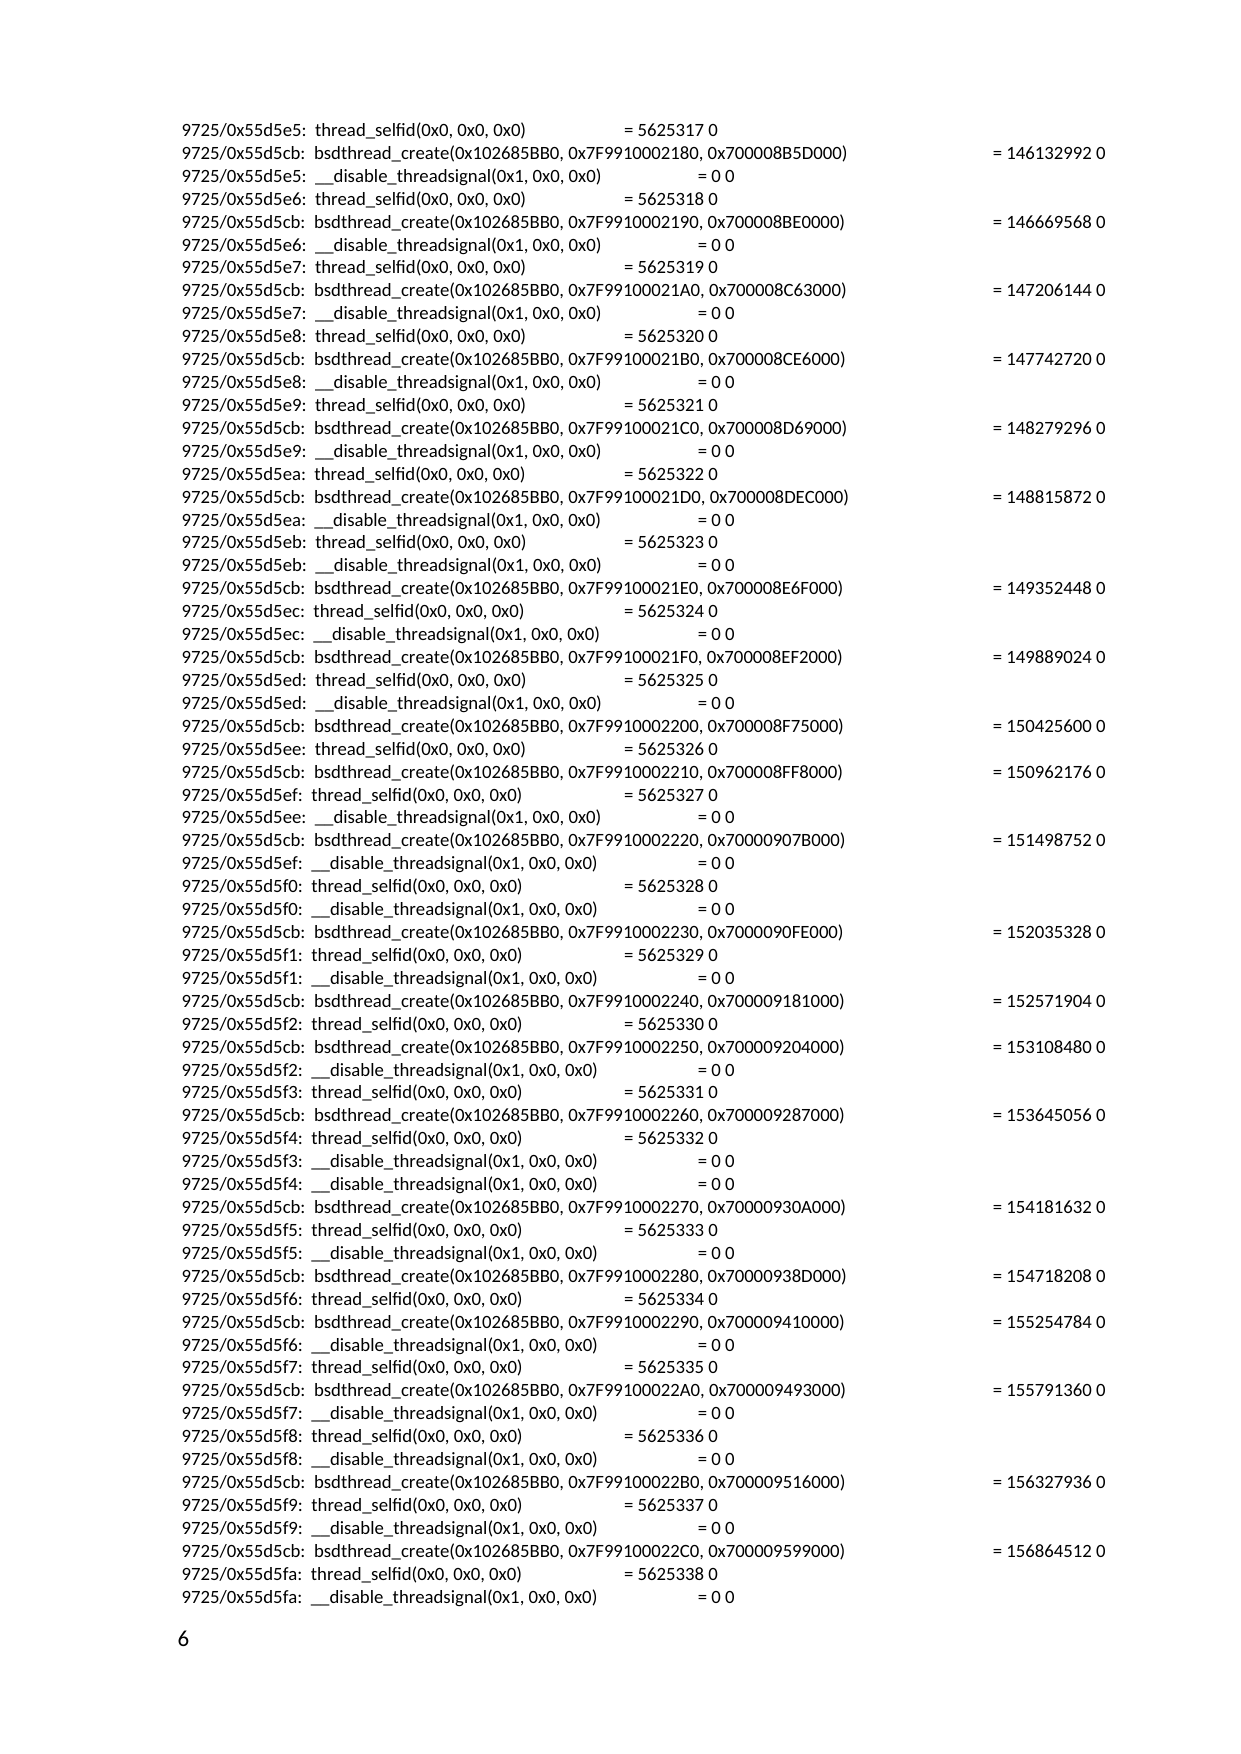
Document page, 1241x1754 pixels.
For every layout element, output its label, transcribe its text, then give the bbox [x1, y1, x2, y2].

text 9725/0x55d5f7: thread_selfid(0x0, 0x0, 0x0) = 5625335 0 [177, 1356, 1152, 1378]
text 9725/0x55d5f5: thread_selfid(0x0, 0x0, 0x0) = 5625333 0 [177, 1218, 1152, 1241]
text 9725/0x55d5ea: __disable_threadsignal(0x1, 0x0, 0x0) = 0 0 [177, 508, 1152, 531]
text 9725/0x55d5ee: __disable_threadsignal(0x1, 0x0, 0x0) = 0 0 [177, 806, 1152, 828]
text 9725/0x55d5ec: thread_selfid(0x0, 0x0, 0x0) = 5625324 0 [177, 599, 1152, 622]
text 9725/0x55d5eb: __disable_threadsignal(0x1, 0x0, 0x0) = 0 0 [177, 553, 1152, 576]
text 9725/0x55d5f0: __disable_threadsignal(0x1, 0x0, 0x0) = 0 0 [177, 897, 1152, 920]
text 9725/0x55d5f3: __disable_threadsignal(0x1, 0x0, 0x0) = 0 0 [177, 1149, 1152, 1172]
text 9725/0x55d5cb: bsdthread_create(0x102685BB0, 0x7F9910002220, 0x70000907B000) = 151498752 0 [177, 828, 1152, 851]
text 9725/0x55d5f2: thread_selfid(0x0, 0x0, 0x0) = 5625330 0 [177, 1012, 1152, 1035]
text 9725/0x55d5f0: thread_selfid(0x0, 0x0, 0x0) = 5625328 0 [177, 874, 1152, 897]
text 9725/0x55d5cb: bsdthread_create(0x102685BB0, 0x7F9910002260, 0x700009287000) = 153645056 0 [177, 1103, 1152, 1126]
text 9725/0x55d5f5: __disable_threadsignal(0x1, 0x0, 0x0) = 0 0 [177, 1241, 1152, 1264]
text 9725/0x55d5f6: thread_selfid(0x0, 0x0, 0x0) = 5625334 0 [177, 1287, 1152, 1310]
text 9725/0x55d5e8: __disable_threadsignal(0x1, 0x0, 0x0) = 0 0 [177, 370, 1152, 393]
text 9725/0x55d5cb: bsdthread_create(0x102685BB0, 0x7F99100021D0, 0x700008DEC000) = 148815872 0 [177, 485, 1152, 508]
text 9725/0x55d5f9: __disable_threadsignal(0x1, 0x0, 0x0) = 0 0 [177, 1516, 1152, 1539]
text 9725/0x55d5ed: __disable_threadsignal(0x1, 0x0, 0x0) = 0 0 [177, 691, 1152, 714]
text 9725/0x55d5f1: thread_selfid(0x0, 0x0, 0x0) = 5625329 0 [177, 943, 1152, 966]
text 9725/0x55d5e6: __disable_threadsignal(0x1, 0x0, 0x0) = 0 0 [177, 233, 1152, 256]
text 9725/0x55d5cb: bsdthread_create(0x102685BB0, 0x7F9910002250, 0x700009204000) = 153108480 0 [177, 1035, 1152, 1058]
text 9725/0x55d5e7: thread_selfid(0x0, 0x0, 0x0) = 5625319 0 [177, 256, 1152, 278]
text 9725/0x55d5cb: bsdthread_create(0x102685BB0, 0x7F99100021A0, 0x700008C63000) = 147206144 0 [177, 278, 1152, 301]
text 9725/0x55d5ee: thread_selfid(0x0, 0x0, 0x0) = 5625326 0 [177, 737, 1152, 760]
text 9725/0x55d5cb: bsdthread_create(0x102685BB0, 0x7F99100021F0, 0x700008EF2000) = 149889024 0 [177, 645, 1152, 668]
text 9725/0x55d5f3: thread_selfid(0x0, 0x0, 0x0) = 5625331 0 [177, 1081, 1152, 1103]
text 9725/0x55d5e8: thread_selfid(0x0, 0x0, 0x0) = 5625320 0 [177, 324, 1152, 347]
text 9725/0x55d5cb: bsdthread_create(0x102685BB0, 0x7F9910002290, 0x700009410000) = 155254784 0 [177, 1310, 1152, 1333]
text 9725/0x55d5e9: __disable_threadsignal(0x1, 0x0, 0x0) = 0 0 [177, 439, 1152, 462]
text 9725/0x55d5cb: bsdthread_create(0x102685BB0, 0x7F99100022A0, 0x700009493000) = 155791360 0 [177, 1378, 1152, 1401]
text 9725/0x55d5f8: thread_selfid(0x0, 0x0, 0x0) = 5625336 0 [177, 1424, 1152, 1447]
text 9725/0x55d5cb: bsdthread_create(0x102685BB0, 0x7F99100021E0, 0x700008E6F000) = 149352448 0 [177, 576, 1152, 599]
text 9725/0x55d5ef: __disable_threadsignal(0x1, 0x0, 0x0) = 0 0 [177, 851, 1152, 874]
text 9725/0x55d5cb: bsdthread_create(0x102685BB0, 0x7F9910002180, 0x700008B5D000) = 146132992 0 [177, 141, 1152, 164]
text 9725/0x55d5e5: thread_selfid(0x0, 0x0, 0x0) = 5625317 0 [177, 118, 1152, 141]
text 9725/0x55d5f4: thread_selfid(0x0, 0x0, 0x0) = 5625332 0 [177, 1126, 1152, 1149]
text 9725/0x55d5cb: bsdthread_create(0x102685BB0, 0x7F9910002280, 0x70000938D000) = 154718208 0 [177, 1264, 1152, 1287]
text 9725/0x55d5cb: bsdthread_create(0x102685BB0, 0x7F9910002270, 0x70000930A000) = 154181632 0 [177, 1195, 1152, 1218]
text 9725/0x55d5e7: __disable_threadsignal(0x1, 0x0, 0x0) = 0 0 [177, 301, 1152, 324]
text 9725/0x55d5f8: __disable_threadsignal(0x1, 0x0, 0x0) = 0 0 [177, 1447, 1152, 1470]
text 9725/0x55d5ea: thread_selfid(0x0, 0x0, 0x0) = 5625322 0 [177, 462, 1152, 485]
text 9725/0x55d5cb: bsdthread_create(0x102685BB0, 0x7F9910002210, 0x700008FF8000) = 150962176 0 [177, 760, 1152, 783]
text 9725/0x55d5f2: __disable_threadsignal(0x1, 0x0, 0x0) = 0 0 [177, 1058, 1152, 1081]
text 9725/0x55d5cb: bsdthread_create(0x102685BB0, 0x7F99100022B0, 0x700009516000) = 156327936 0 [177, 1470, 1152, 1493]
text 9725/0x55d5cb: bsdthread_create(0x102685BB0, 0x7F99100021B0, 0x700008CE6000) = 147742720 0 [177, 347, 1152, 370]
text 9725/0x55d5ec: __disable_threadsignal(0x1, 0x0, 0x0) = 0 0 [177, 622, 1152, 645]
text 9725/0x55d5cb: bsdthread_create(0x102685BB0, 0x7F9910002200, 0x700008F75000) = 150425600 0 [177, 714, 1152, 737]
text 9725/0x55d5f9: thread_selfid(0x0, 0x0, 0x0) = 5625337 0 [177, 1493, 1152, 1516]
text 9725/0x55d5f1: __disable_threadsignal(0x1, 0x0, 0x0) = 0 0 [177, 966, 1152, 989]
text 9725/0x55d5e9: thread_selfid(0x0, 0x0, 0x0) = 5625321 0 [177, 393, 1152, 416]
text 9725/0x55d5eb: thread_selfid(0x0, 0x0, 0x0) = 5625323 0 [177, 531, 1152, 553]
text 9725/0x55d5f6: __disable_threadsignal(0x1, 0x0, 0x0) = 0 0 [177, 1333, 1152, 1356]
text 9725/0x55d5f4: __disable_threadsignal(0x1, 0x0, 0x0) = 0 0 [177, 1172, 1152, 1195]
text 9725/0x55d5cb: bsdthread_create(0x102685BB0, 0x7F99100021C0, 0x700008D69000) = 148279296 0 [177, 416, 1152, 439]
text 9725/0x55d5e5: __disable_threadsignal(0x1, 0x0, 0x0) = 0 0 [177, 164, 1152, 187]
text 9725/0x55d5fa: thread_selfid(0x0, 0x0, 0x0) = 5625338 0 [177, 1562, 1152, 1585]
text 9725/0x55d5ef: thread_selfid(0x0, 0x0, 0x0) = 5625327 0 [177, 783, 1152, 806]
text 9725/0x55d5fa: __disable_threadsignal(0x1, 0x0, 0x0) = 0 0 [177, 1585, 1152, 1608]
text 9725/0x55d5cb: bsdthread_create(0x102685BB0, 0x7F9910002230, 0x7000090FE000) = 152035328 0 [177, 920, 1152, 943]
text 9725/0x55d5ed: thread_selfid(0x0, 0x0, 0x0) = 5625325 0 [177, 668, 1152, 691]
text 9725/0x55d5cb: bsdthread_create(0x102685BB0, 0x7F9910002190, 0x700008BE0000) = 146669568 0 [177, 210, 1152, 233]
text 9725/0x55d5cb: bsdthread_create(0x102685BB0, 0x7F9910002240, 0x700009181000) = 152571904 0 [177, 989, 1152, 1012]
text 9725/0x55d5cb: bsdthread_create(0x102685BB0, 0x7F99100022C0, 0x700009599000) = 156864512 0 [177, 1539, 1152, 1562]
text 9725/0x55d5e6: thread_selfid(0x0, 0x0, 0x0) = 5625318 0 [177, 187, 1152, 210]
text 9725/0x55d5f7: __disable_threadsignal(0x1, 0x0, 0x0) = 0 0 [177, 1401, 1152, 1424]
